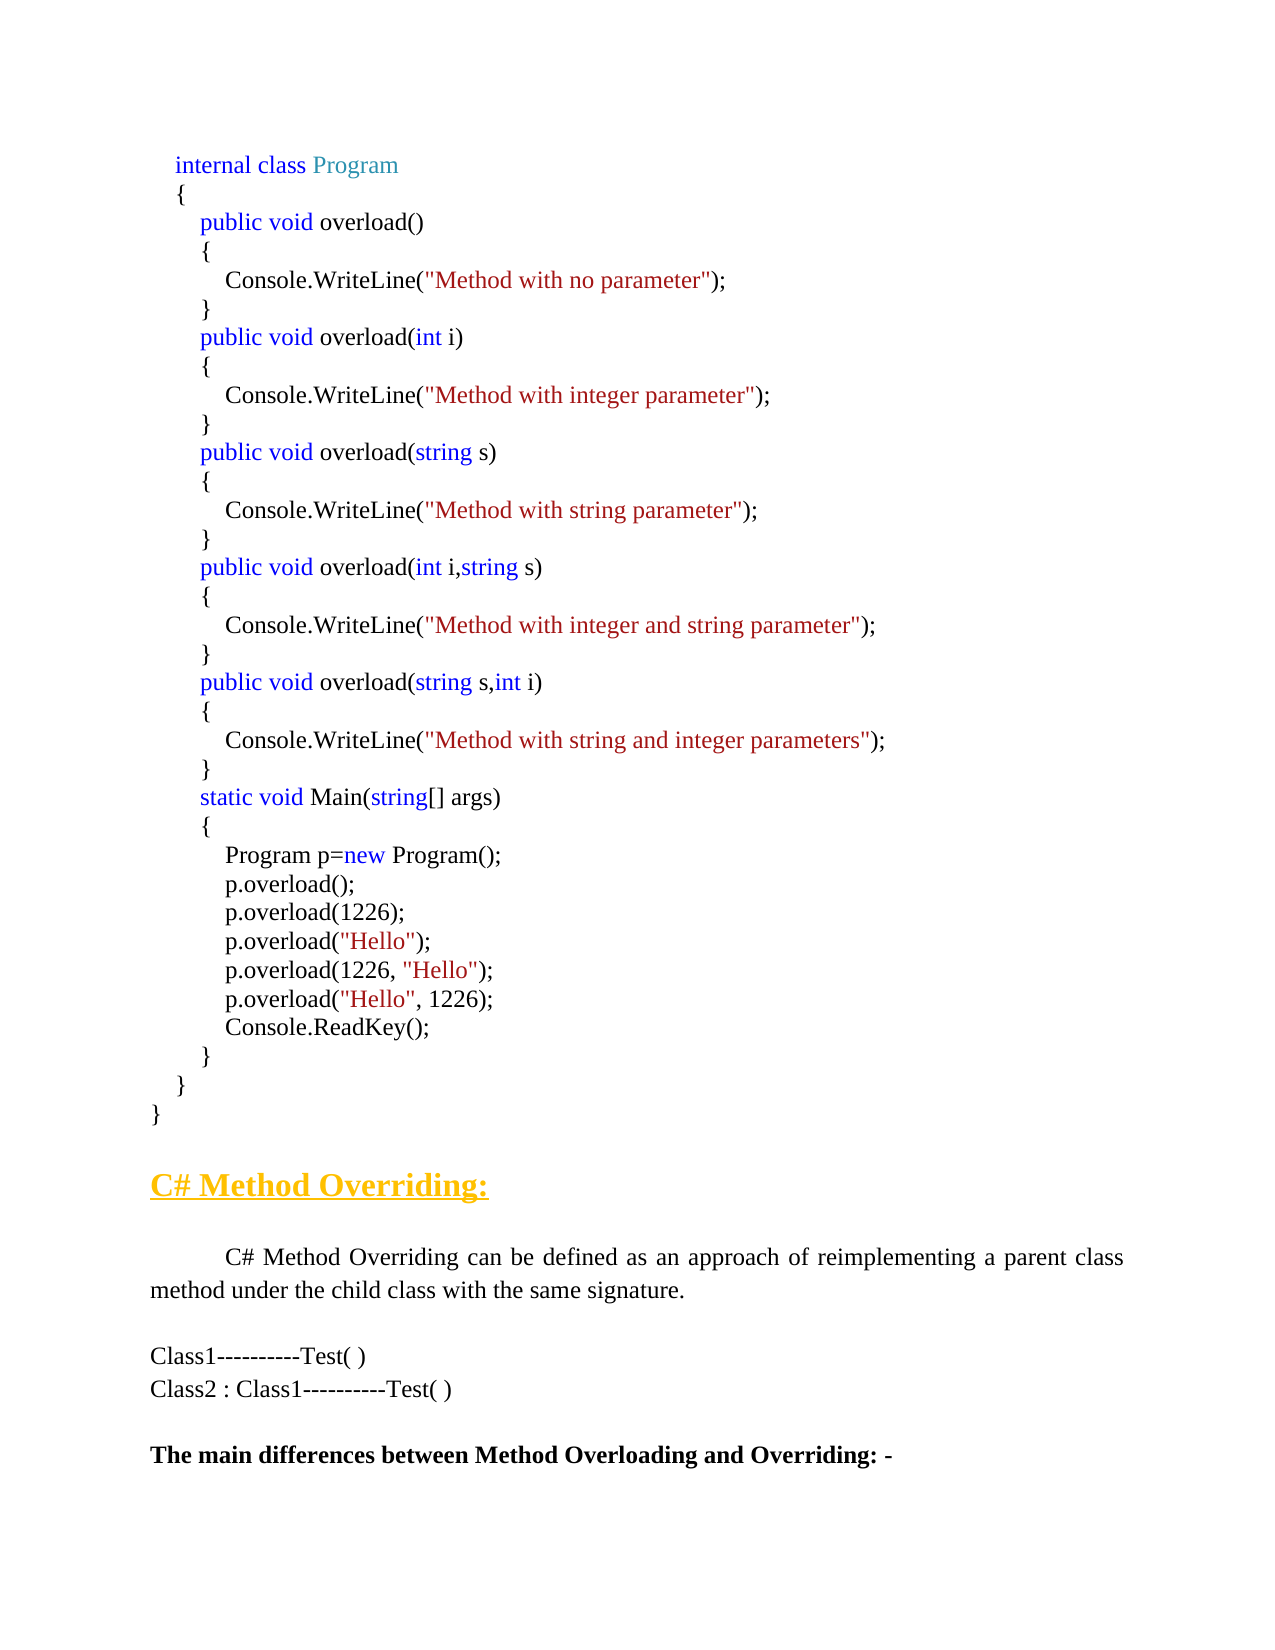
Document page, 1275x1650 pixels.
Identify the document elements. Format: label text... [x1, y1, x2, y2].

text public void overload(string s,int i) [150, 667, 1125, 696]
text internal class Program [150, 150, 1125, 179]
text Program p=new Program(); [150, 840, 1125, 869]
text p.overload("Hello"); [150, 926, 1125, 955]
text The main differences between Method Overloading and Overriding: - [150, 1440, 1125, 1469]
text } [150, 639, 1125, 667]
text C# Method Overriding can be defined as an approach of reimplementing a parent class method under the child class with the same signature. [150, 1242, 1125, 1304]
text { [150, 179, 1125, 207]
text public void overload(string s) [150, 437, 1125, 466]
text Console.WriteLine("Method with string parameter"); [150, 495, 1125, 524]
text p.overload(1226); [150, 897, 1125, 926]
text } [150, 524, 1125, 552]
text } [150, 409, 1125, 437]
text } [150, 754, 1125, 782]
text { [150, 811, 1125, 840]
text } [150, 1070, 1125, 1099]
text } [150, 294, 1125, 322]
text p.overload(1226, "Hello"); [150, 955, 1125, 984]
text Class1----------Test( ) [150, 1341, 1125, 1370]
text Console.WriteLine("Method with string and integer parameters"); [150, 725, 1125, 754]
text C# Method Overriding: [150, 1165, 1125, 1203]
text Console.ReadKey(); [150, 1012, 1125, 1041]
text } [150, 1099, 1125, 1127]
text p.overload(); [150, 869, 1125, 897]
text public void overload() [150, 207, 1125, 236]
text Console.WriteLine("Method with integer and string parameter"); [150, 610, 1125, 639]
text public void overload(int i) [150, 322, 1125, 351]
text public void overload(int i,string s) [150, 552, 1125, 581]
text { [150, 466, 1125, 495]
text static void Main(string[] args) [150, 782, 1125, 811]
text { [150, 351, 1125, 380]
text p.overload("Hello", 1226); [150, 984, 1125, 1012]
text { [150, 696, 1125, 725]
text Console.WriteLine("Method with no parameter"); [150, 265, 1125, 294]
text { [150, 236, 1125, 265]
text } [150, 1041, 1125, 1070]
text Console.WriteLine("Method with integer parameter"); [150, 380, 1125, 409]
text Class2 : Class1----------Test( ) [150, 1374, 1125, 1403]
text { [150, 581, 1125, 610]
